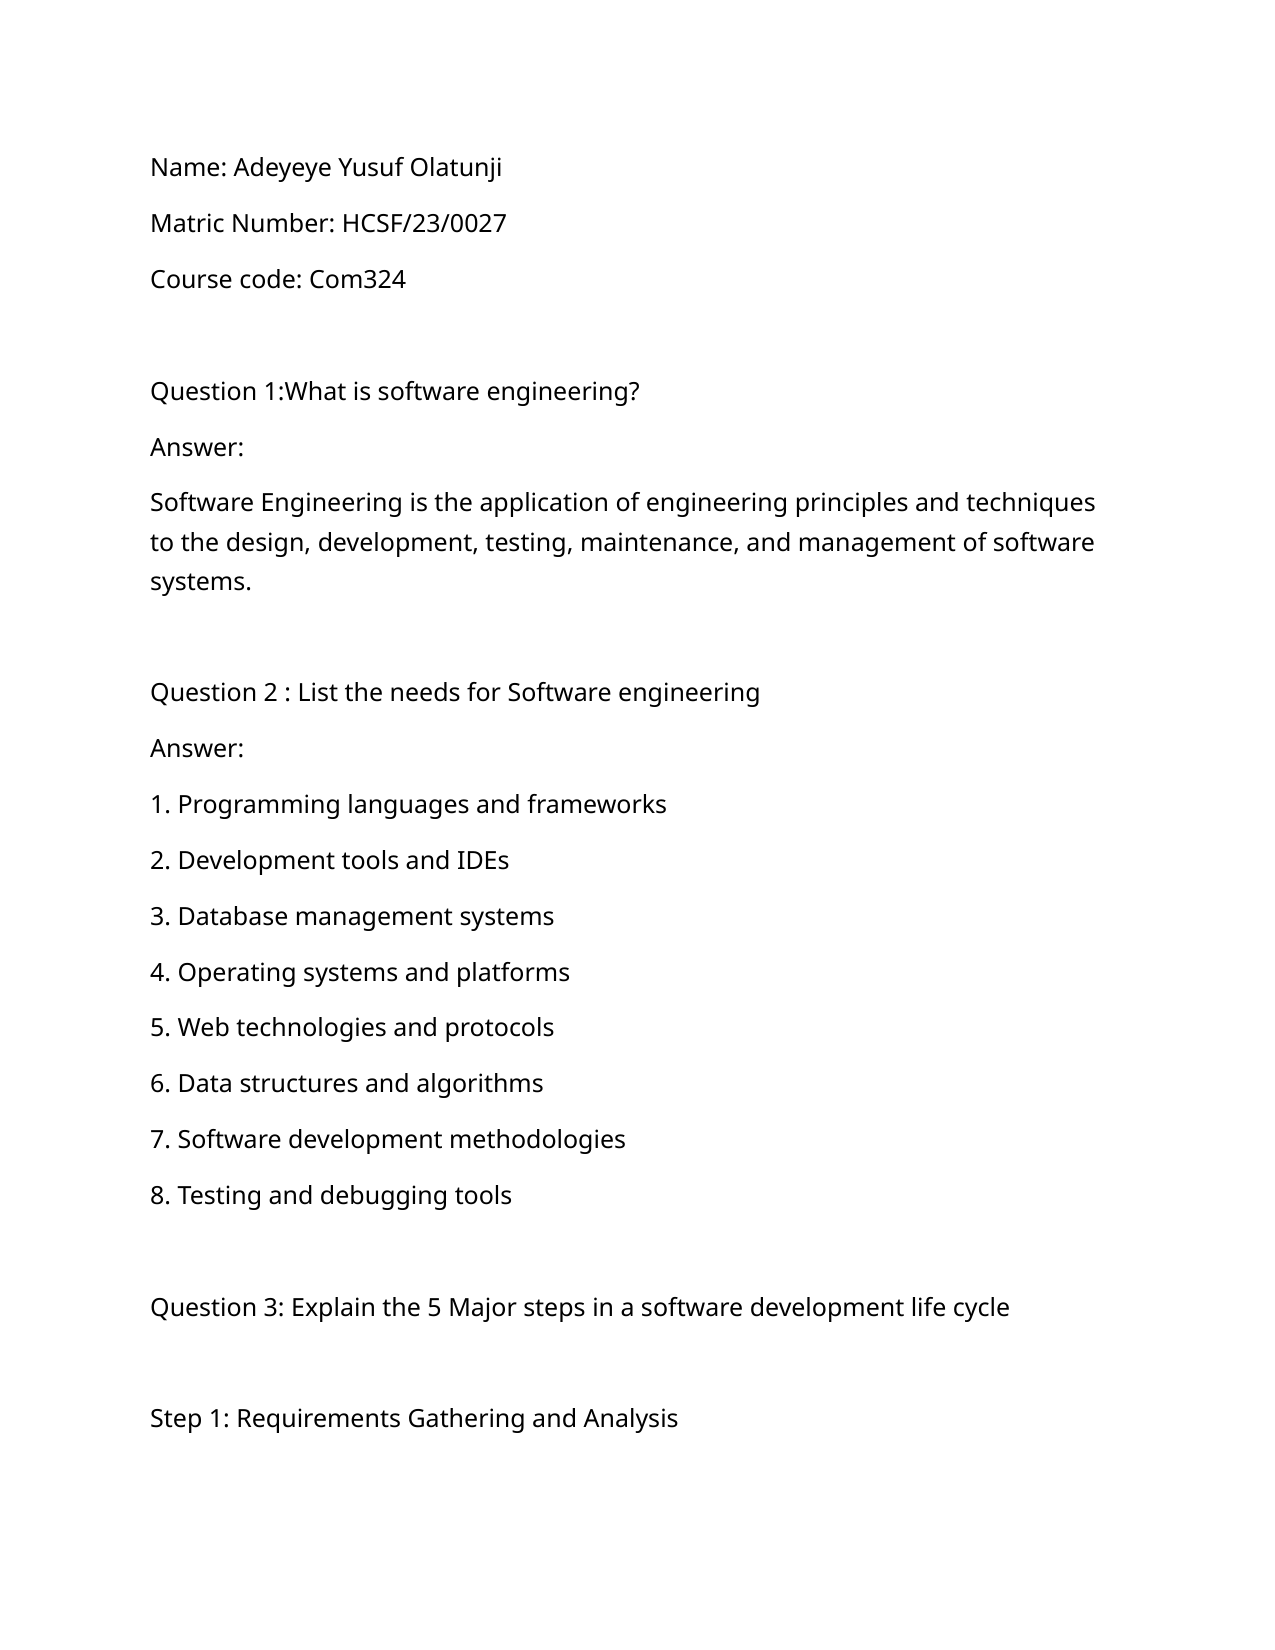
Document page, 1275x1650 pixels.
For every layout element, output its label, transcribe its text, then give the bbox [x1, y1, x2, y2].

text Question 2 : List the needs for Software engineering [150, 675, 1125, 709]
text Step 1: Requirements Gathering and Analysis [150, 1401, 1125, 1435]
text Answer: [150, 731, 1125, 765]
text Question 3: Explain the 5 Major steps in a software development life cycle [150, 1289, 1125, 1323]
text 2. Development tools and IDEs [150, 842, 1125, 877]
text 3. Database management systems [150, 898, 1125, 932]
text 5. Web technologies and protocols [150, 1010, 1125, 1044]
text Course code: Com324 [150, 262, 1125, 296]
text 7. Software development methodologies [150, 1122, 1125, 1156]
text Answer: [150, 429, 1125, 463]
text Software Engineering is the application of engineering principles and techniques to the design, development, testing, maintenance, and management of software systems. [150, 485, 1125, 597]
text 1. Programming languages and frameworks [150, 787, 1125, 821]
text Question 1:What is software engineering? [150, 373, 1125, 407]
text 4. Operating systems and platforms [150, 954, 1125, 988]
text 8. Testing and debugging tools [150, 1177, 1125, 1212]
text Name: Adeyeye Yusuf Olatunji [150, 150, 1125, 184]
text Matric Number: HCSF/23/0027 [150, 206, 1125, 240]
text 6. Data structures and algorithms [150, 1066, 1125, 1100]
